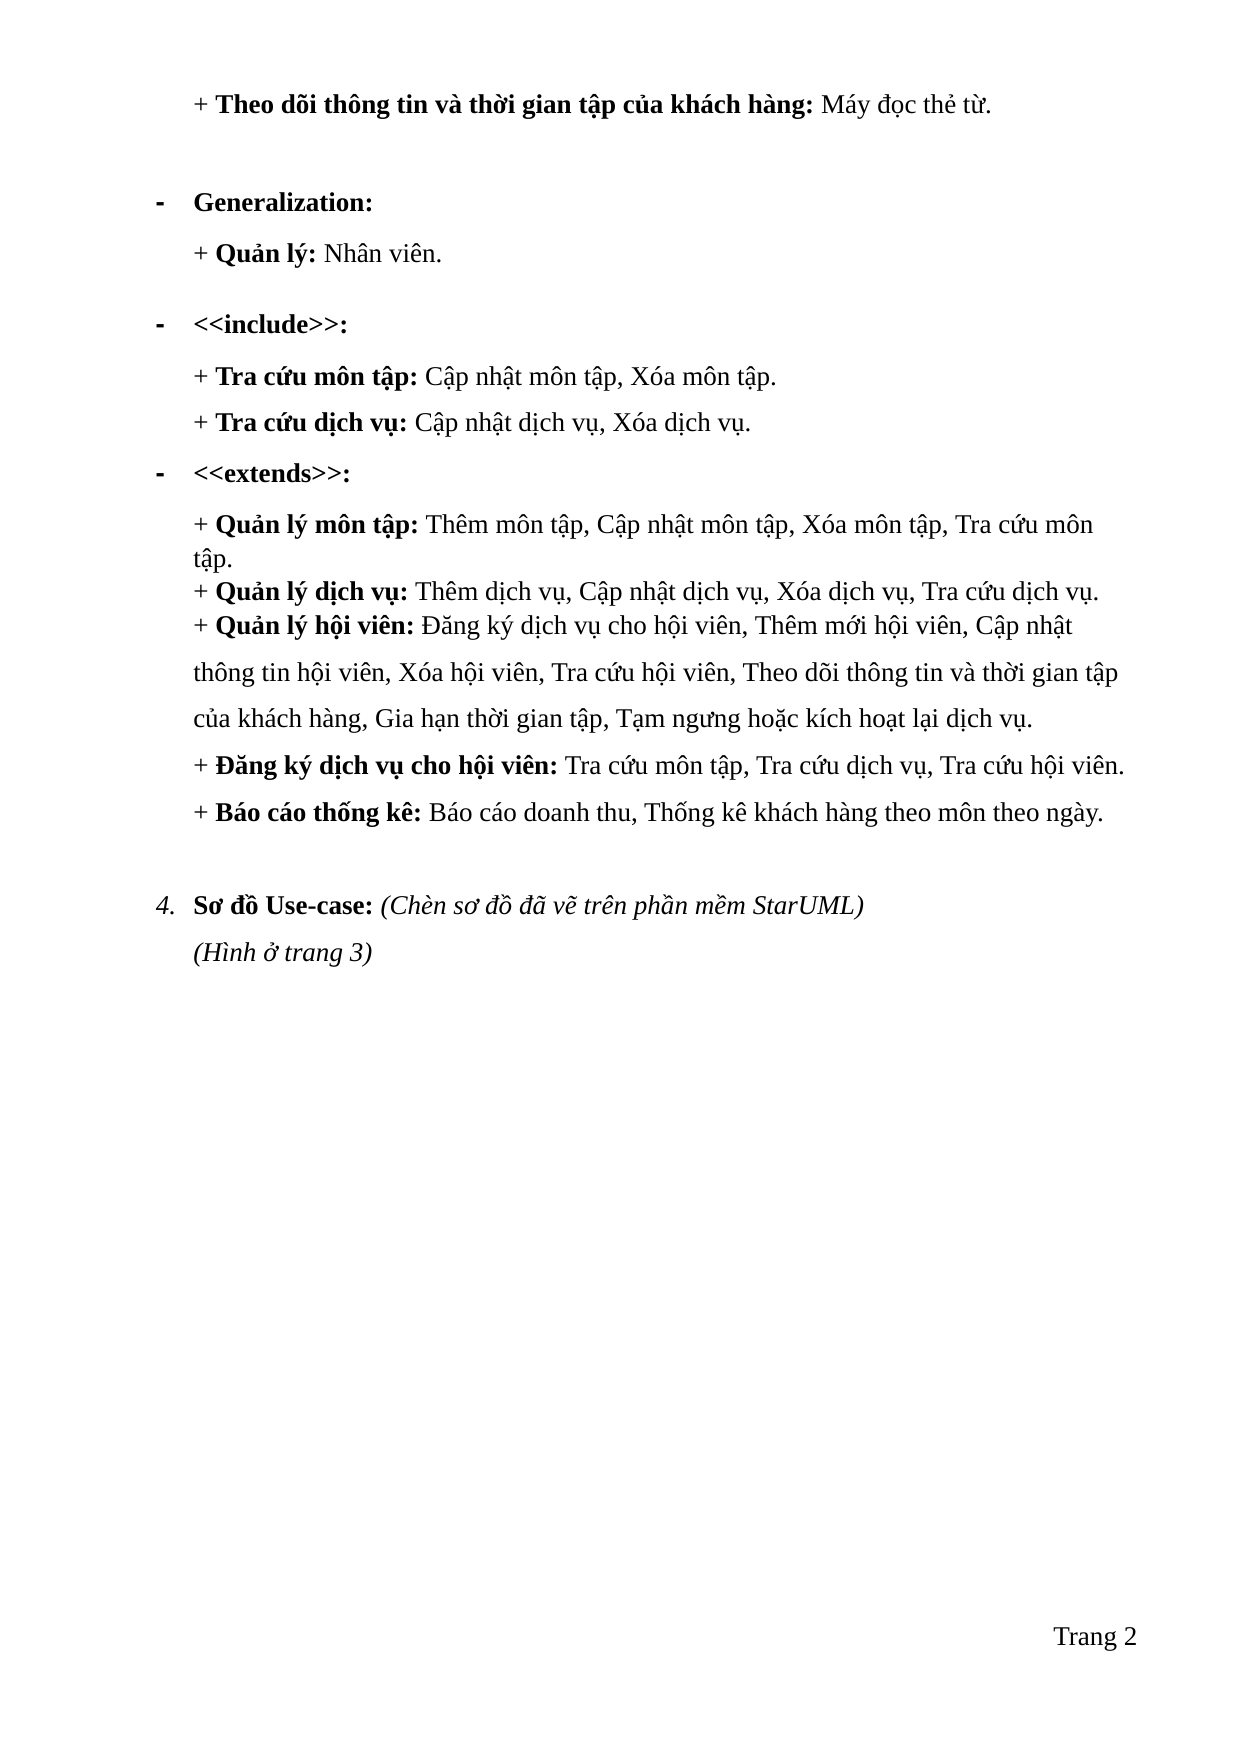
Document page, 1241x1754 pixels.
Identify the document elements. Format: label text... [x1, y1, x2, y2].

list + Quản lý môn tập: Thêm môn tập, Cập nhật môn tập, Xóa môn tập, Tra cứu môn tập. [193, 508, 1137, 573]
list + Quản lý: Nhân viên. [193, 237, 1137, 268]
list + Quản lý dịch vụ: Thêm dịch vụ, Cập nhật dịch vụ, Xóa dịch vụ, Tra cứu dịch vụ. [193, 575, 1137, 607]
list + Tra cứu dịch vụ: Cập nhật dịch vụ, Xóa dịch vụ. [193, 406, 1137, 437]
list + Theo dõi thông tin và thời gian tập của khách hàng: Máy đọc thẻ từ. [193, 89, 1137, 120]
list (Hình ở trang 3) [193, 936, 1137, 967]
list <<include>>: [156, 304, 1137, 341]
list + Quản lý hội viên: Đăng ký dịch vụ cho hội viên, Thêm mới hội viên, Cập nhật thông tin hội viên, Xóa hội viên, Tra cứu hội viên, Theo dõi thông tin và thời gian tập của khách hàng, Gia hạn thời gian tập, Tạm ngưng hoặc kích hoạt lại dịch vụ. [193, 609, 1137, 733]
list Generalization: [156, 182, 1137, 219]
list + Báo cáo thống kê: Báo cáo doanh thu, Thống kê khách hàng theo môn theo ngày. [193, 796, 1137, 827]
list Sơ đồ Use-case: (Chèn sơ đồ đã vẽ trên phần mềm StarUML) [156, 889, 1137, 920]
list + Tra cứu môn tập: Cập nhật môn tập, Xóa môn tập. [193, 360, 1137, 391]
list <<extends>>: [156, 453, 1137, 490]
list + Đăng ký dịch vụ cho hội viên: Tra cứu môn tập, Tra cứu dịch vụ, Tra cứu hội viên. [193, 749, 1137, 780]
